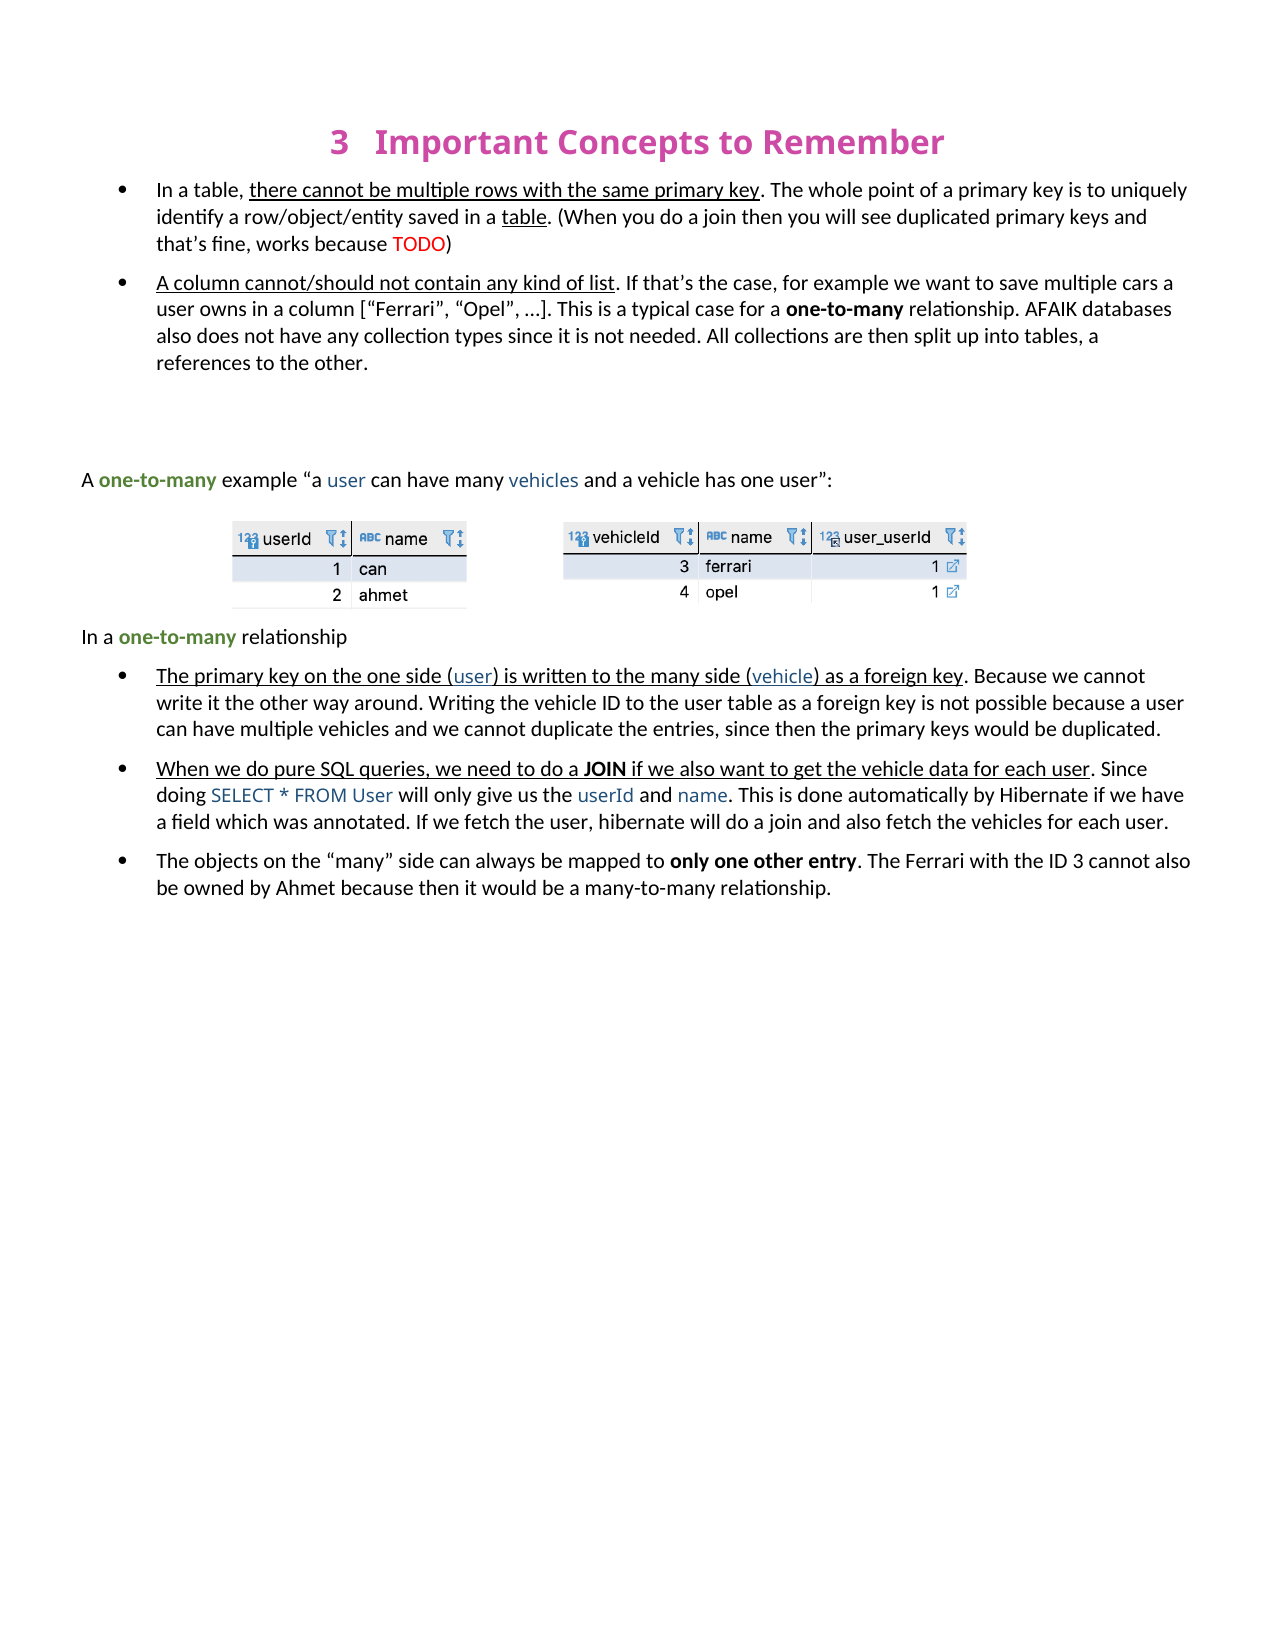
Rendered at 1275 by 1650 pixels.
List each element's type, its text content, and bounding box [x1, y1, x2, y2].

list When we do pure SQL queries, we need to do a JOIN if we also want to get the vehicle data for each user. Since doing SELECT * FROM User will only give us the userId and name. This is done automatically by Hibernate if we have a field which was annotated. If we fetch the user, hibernate will do a join and also fetch the vehicles for each user. [118, 755, 1194, 835]
list The objects on the “many” side can always be mapped to only one other entry. The Ferrari with the ID 3 cannot also be owned by Ahmet because then it would be a many-to-many relationship. [118, 847, 1194, 927]
text A one-to-many example “a user can have many vehicles and a vehicle has one user”: [81, 466, 1194, 493]
list The primary key on the one side (user) is written to the many side (vehicle) as a foreign key. Because we cannot write it the other way around. Writing the vehicle ID to the user table as a foreign key is not possible because a user can have multiple vehicles and we cannot duplicate the entries, since then the primary keys would be duplicated. [118, 662, 1194, 742]
picture [562, 522, 967, 602]
subtitle Important Concepts to Remember [81, 118, 1194, 164]
list In a table, there cannot be multiple rows with the same primary key. The whole point of a primary key is to uniquely identify a row/object/entity saved in a table. (When you do a join then you will see duplicated primary keys and that’s fine, works because TODO) [118, 176, 1194, 256]
list A column cannot/should not contain any kind of list. If that’s the case, for example we want to save multiple cars a user owns in a column [“Ferrari”, “Opel”, …]. This is a typical case for a one-to-many relationship. AFAIK databases also does not have any collection types since it is not needed. All collections are then split up into tables, a references to the other. [118, 269, 1194, 376]
text In a one-to-many relationship [81, 623, 1194, 650]
picture [231, 521, 467, 609]
